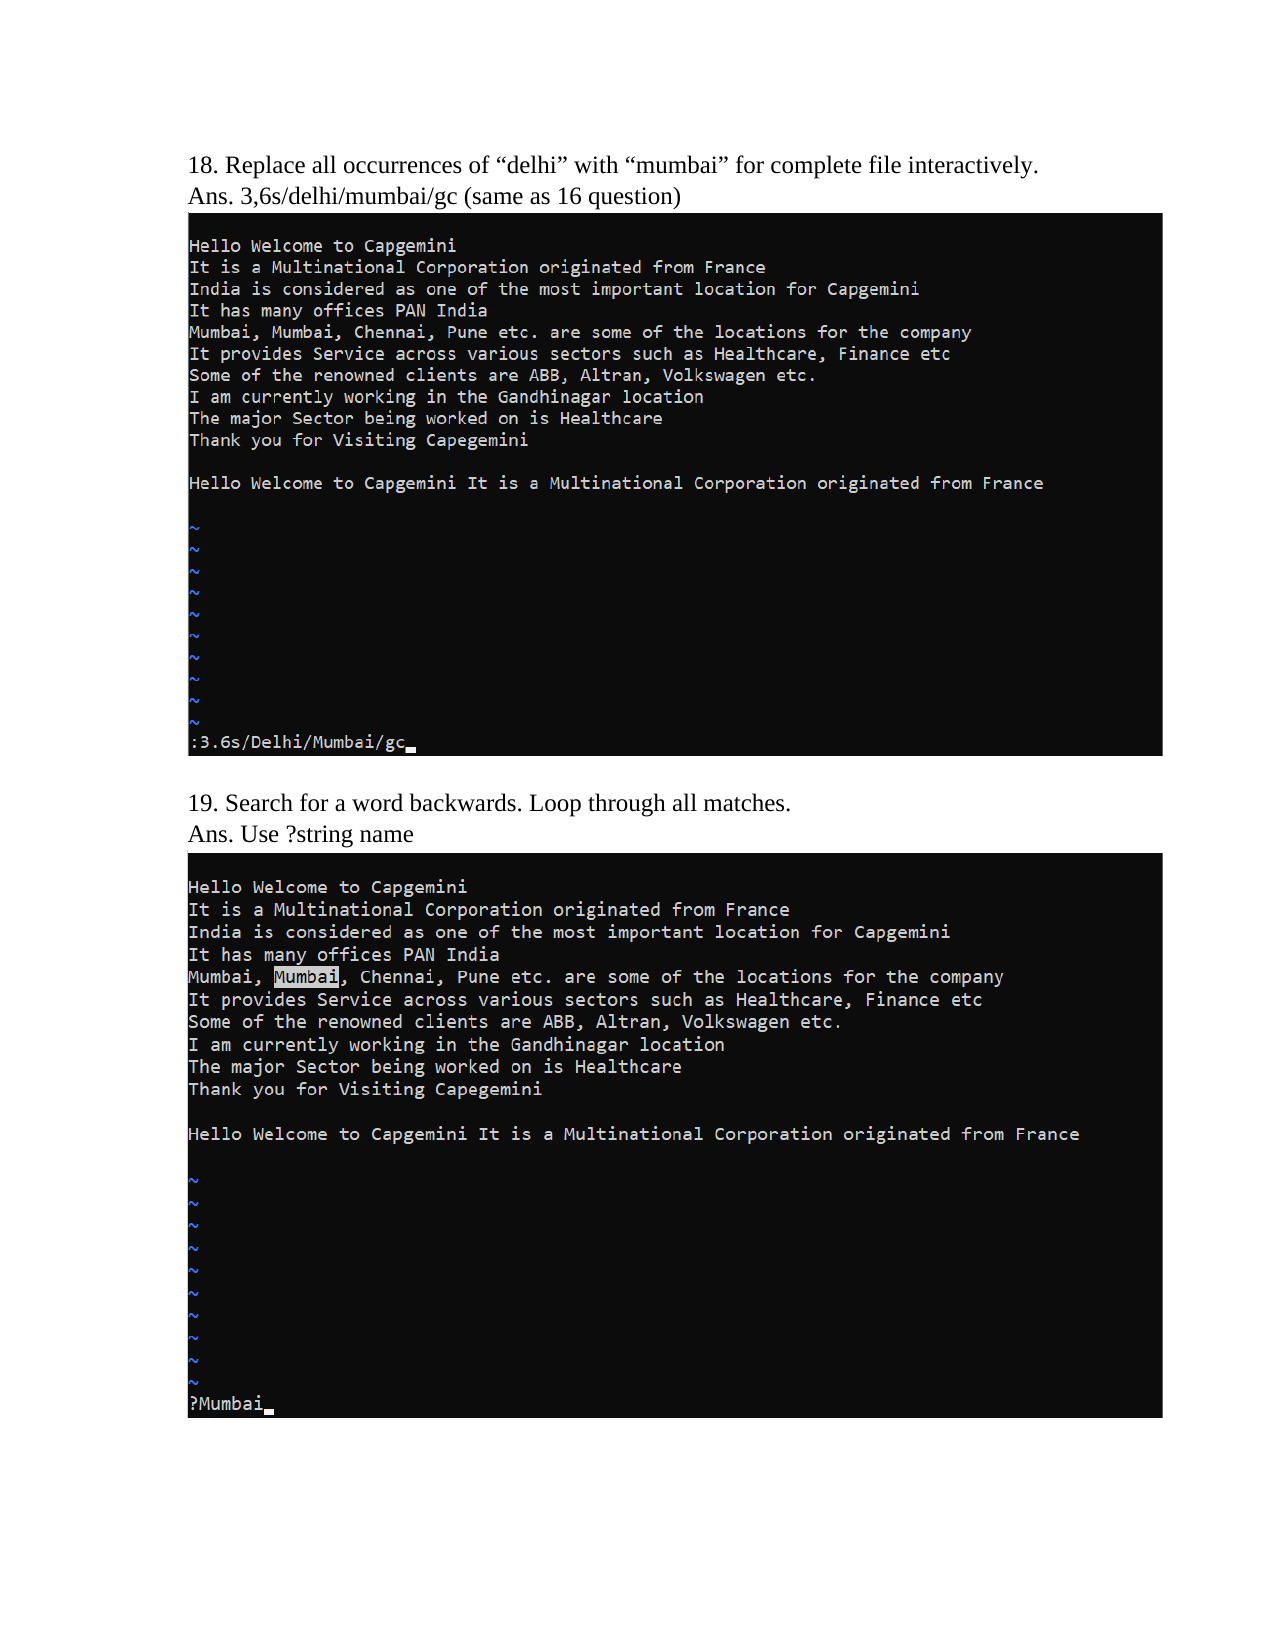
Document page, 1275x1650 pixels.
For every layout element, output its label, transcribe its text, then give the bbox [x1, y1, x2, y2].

list Replace all occurrences of “delhi” with “mumbai” for complete file interactively. [187, 150, 1125, 179]
text Ans. Use ?string name [187, 819, 1125, 848]
list Search for a word backwards. Loop through all matches. [187, 788, 1125, 817]
picture [187, 850, 1163, 1418]
picture [187, 212, 1163, 756]
text Ans. 3,6s/delhi/mumbai/gc (same as 16 question) [187, 181, 1125, 210]
